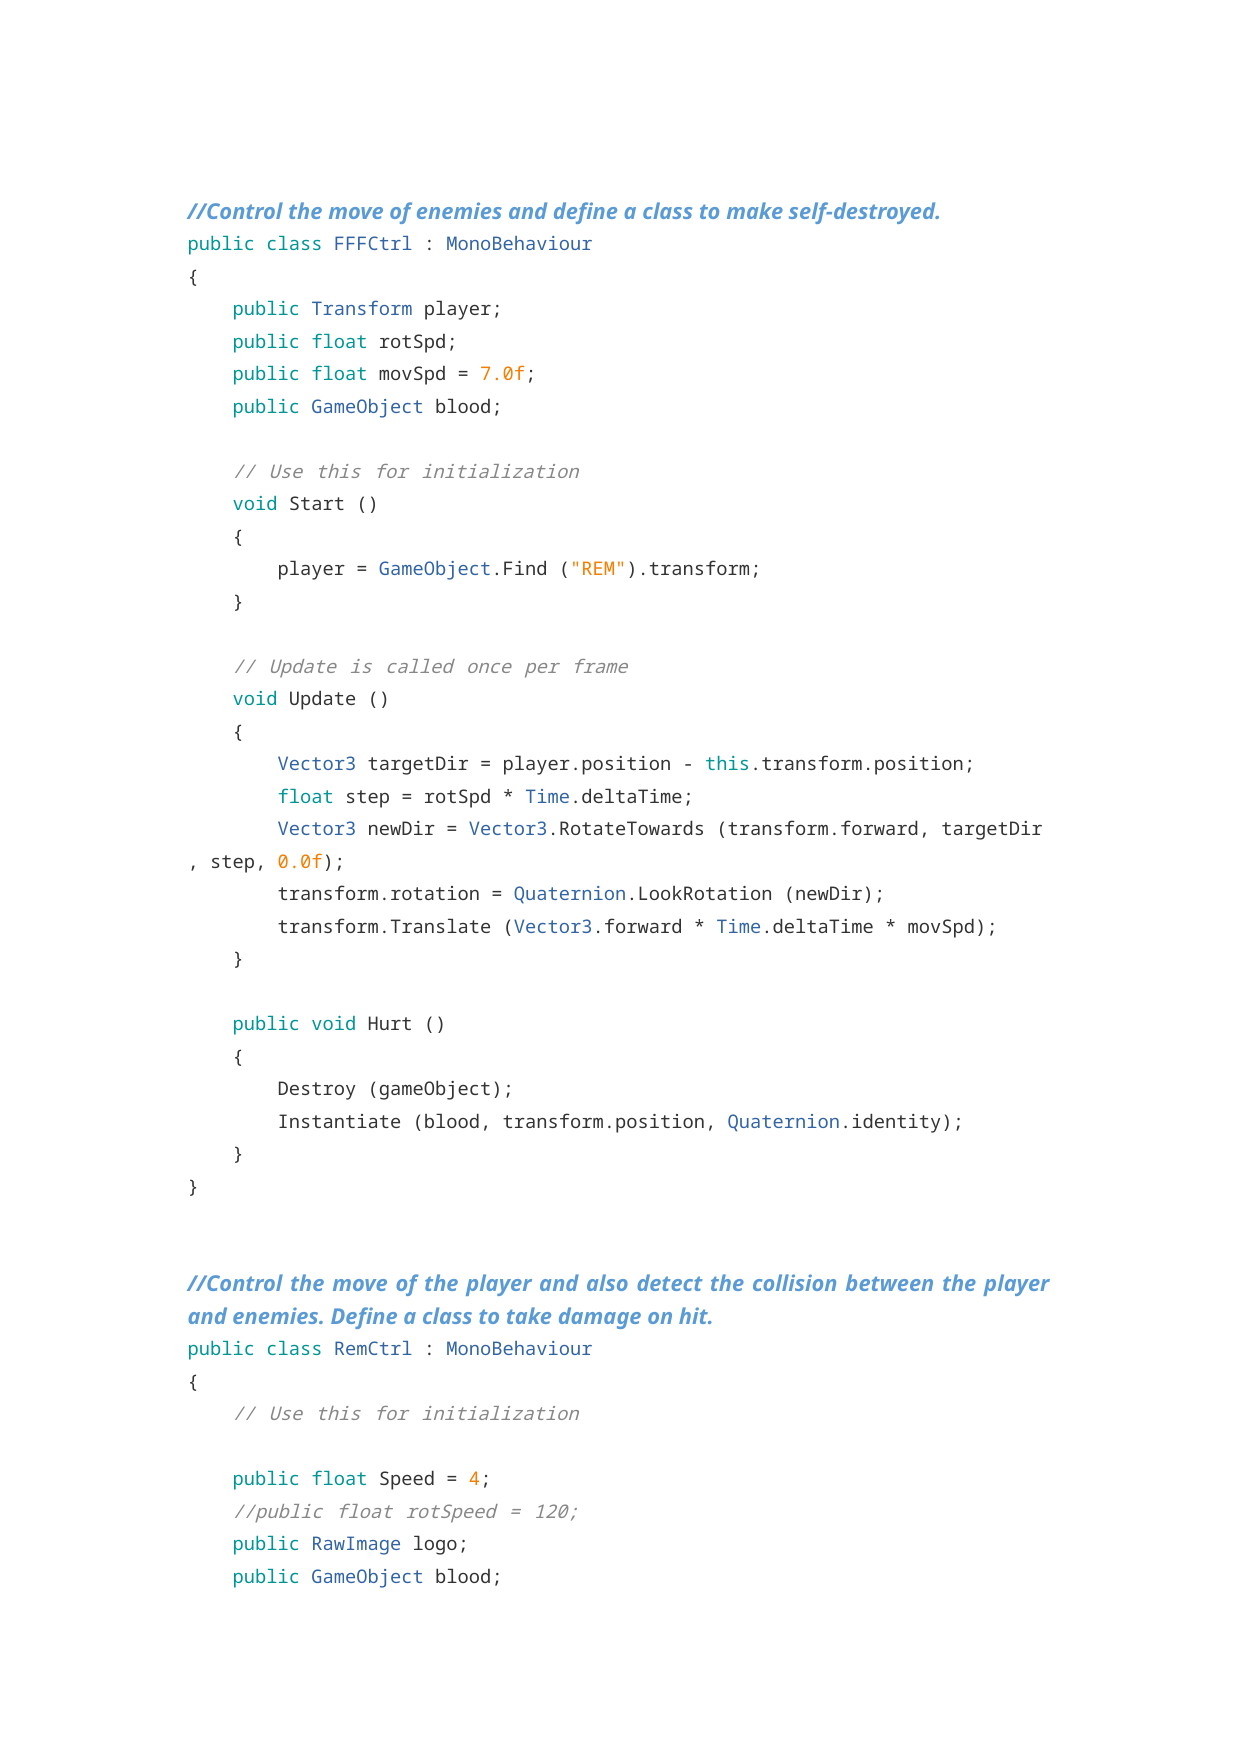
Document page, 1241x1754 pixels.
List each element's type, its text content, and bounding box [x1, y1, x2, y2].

text //Control the move of enemies and define a class to make self-destroyed. [187, 194, 1053, 227]
text public class FFFCtrl : MonoBehaviour { public Transform player; public float rotSpd; public float movSpd = 7.0f; public GameObject blood; // Use this for initialization void Start () { player = GameObject.Find ("REM").transform; } // Update is called once per frame void Update () { Vector3 targetDir = player.position - this.transform.position; float step = rotSpd * Time.deltaTime; Vector3 newDir = Vector3.RotateTowards (transform.forward, targetDir, step, 0.0f); transform.rotation = Quaternion.LookRotation (newDir); transform.Translate (Vector3.forward * Time.deltaTime * movSpd); } public void Hurt () { Destroy (gameObject); Instantiate (blood, transform.position, Quaternion.identity); } } [187, 227, 1053, 1202]
text //Control the move of the player and also detect the collision between the player and enemies. Define a class to take damage on hit. [187, 1267, 1053, 1332]
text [187, 1332, 1053, 1592]
